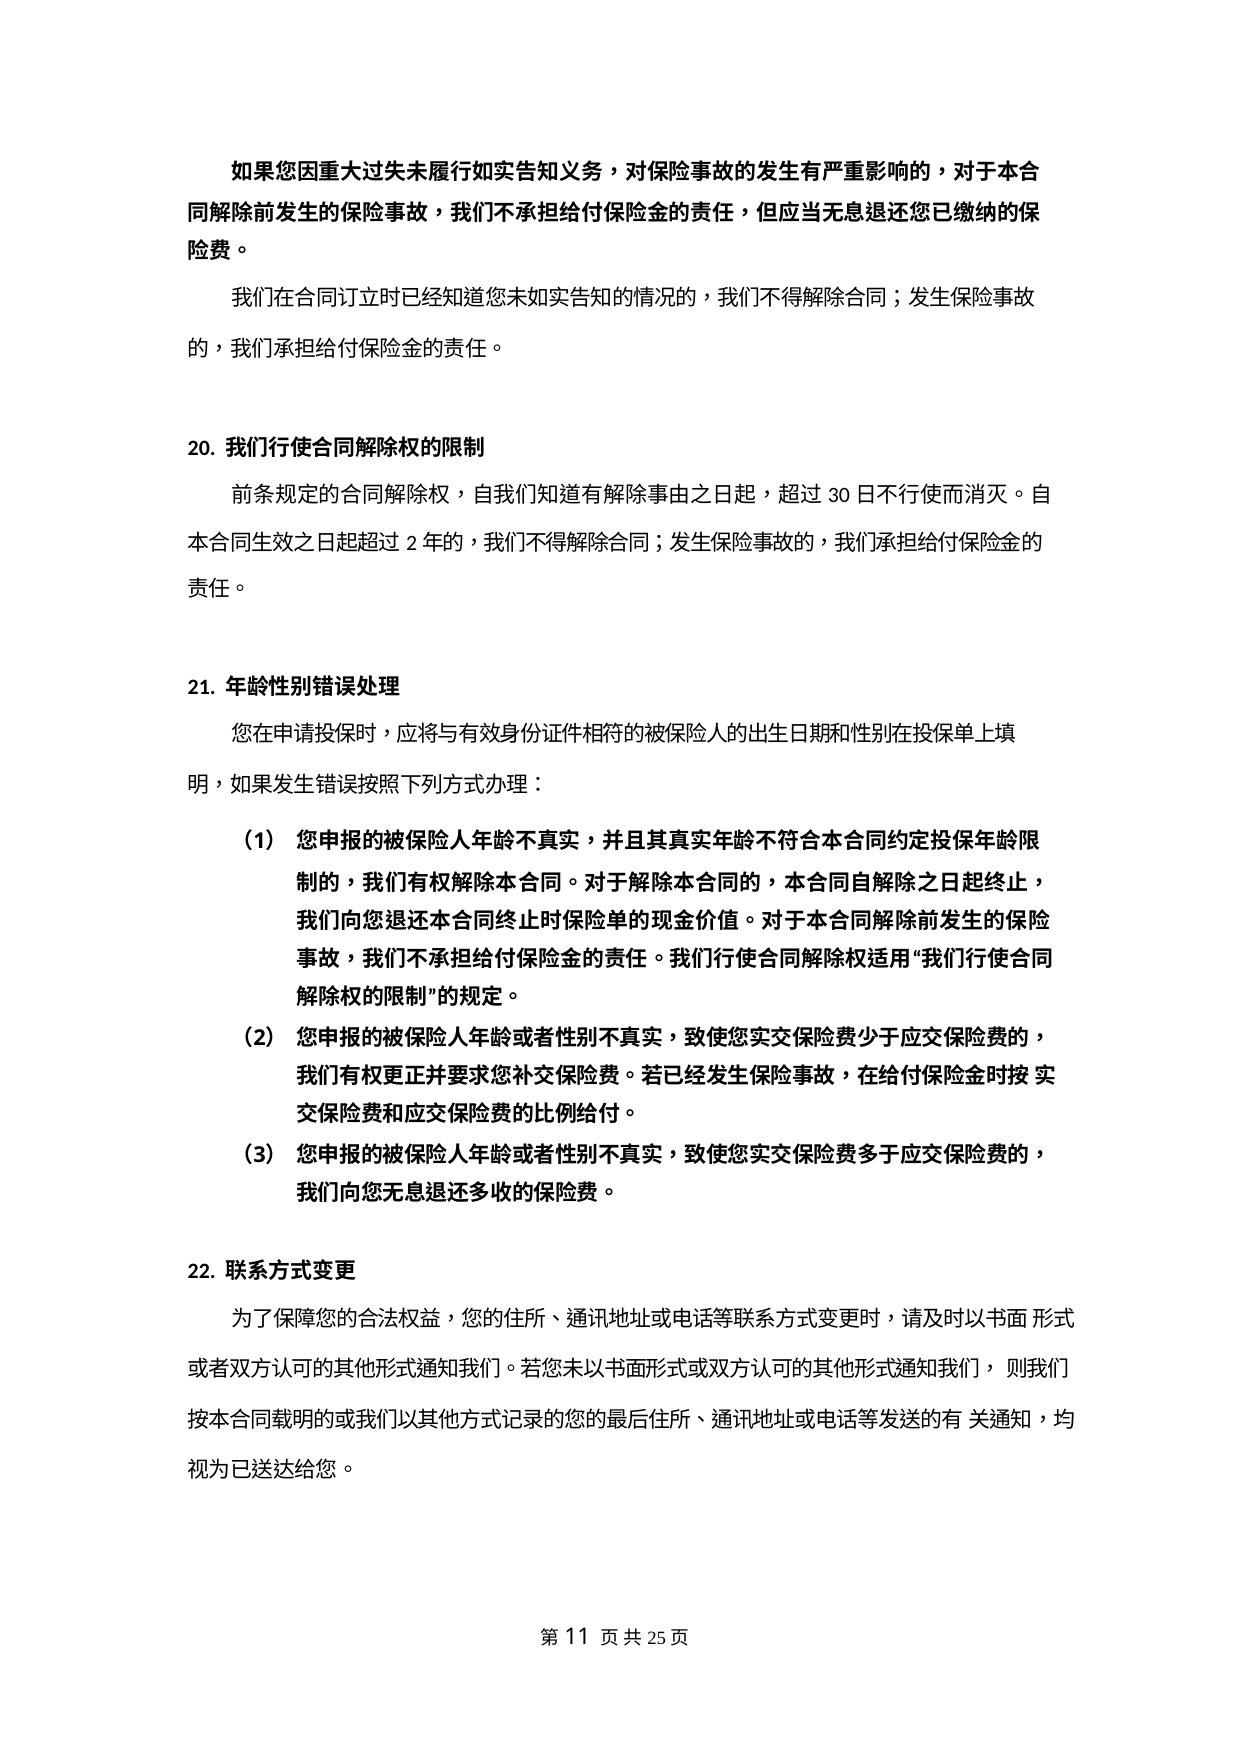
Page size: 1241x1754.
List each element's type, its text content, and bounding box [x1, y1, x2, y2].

text 前条规定的合同解除权，自我们知道有解除事由之日起，超过 30 日不行使而消灭。自 [231, 479, 1086, 509]
text 为了保障您的合法权益，您的住所、通讯地址或电话等联系方式变更时，请及时以书面 形式或者双方认可的其他形式通知我们。若您未以书面形式或双方认可的其他形式通知我们， 则我们按本合同载明的或我们以其他方式记录的您的最后住所、通讯地址或电话等发送的有 关通知，均视为已送达给您。 [187, 1303, 1075, 1484]
subtitle 您申报的被保险人年龄不真实，并且其真实年龄不符合本合同约定投保年龄限 [231, 819, 1086, 856]
list 您申报的被保险人年龄或者性别不真实，致使您实交保险费少于应交保险费的， 我们有权更正并要求您补交保险费。若已经发生保险事故，在给付保险金时按 实交保险费和应交保险费的比例给付。 [231, 1022, 1064, 1128]
text 如果您因重大过失未履行如实告知义务，对保险事故的发生有严重影响的，对于本合 [231, 152, 1086, 186]
subtitle 联系方式变更 [187, 1256, 1086, 1285]
subtitle 我们行使合同解除权的限制 [187, 432, 1086, 462]
text 制的，我们有权解除本合同。对于解除本合同的，本合同自解除之日起终止， 我们向您退还本合同终止时保险单的现金价值。对于本合同解除前发生的保险事故，我们不承担给付保险金的责任。我们行使合同解除权适用“我们行使合同解除权的限制”的规定。 [296, 867, 1053, 1011]
list 您申报的被保险人年龄或者性别不真实，致使您实交保险费多于应交保险费的， 我们向您无息退还多收的保险费。 [231, 1138, 1064, 1206]
text 本合同生效之日起超过 2 年的，我们不得解除合同；发生保险事故的，我们承担给付保险金的责任。 [187, 527, 1053, 602]
subtitle 年龄性别错误处理 [187, 671, 1086, 701]
text 同解除前发生的保险事故，我们不承担给付保险金的责任，但应当无息退还您已缴纳的保险费。 [187, 197, 1052, 265]
text 我们在合同订立时已经知道您未如实告知的情况的，我们不得解除合同；发生保险事故的，我们承担给付保险金的责任。 [187, 282, 1054, 363]
text 您在申请投保时，应将与有效身份证件相符的被保险人的出生日期和性别在投保单上填明，如果发生错误按照下列方式办理： [187, 718, 1054, 799]
